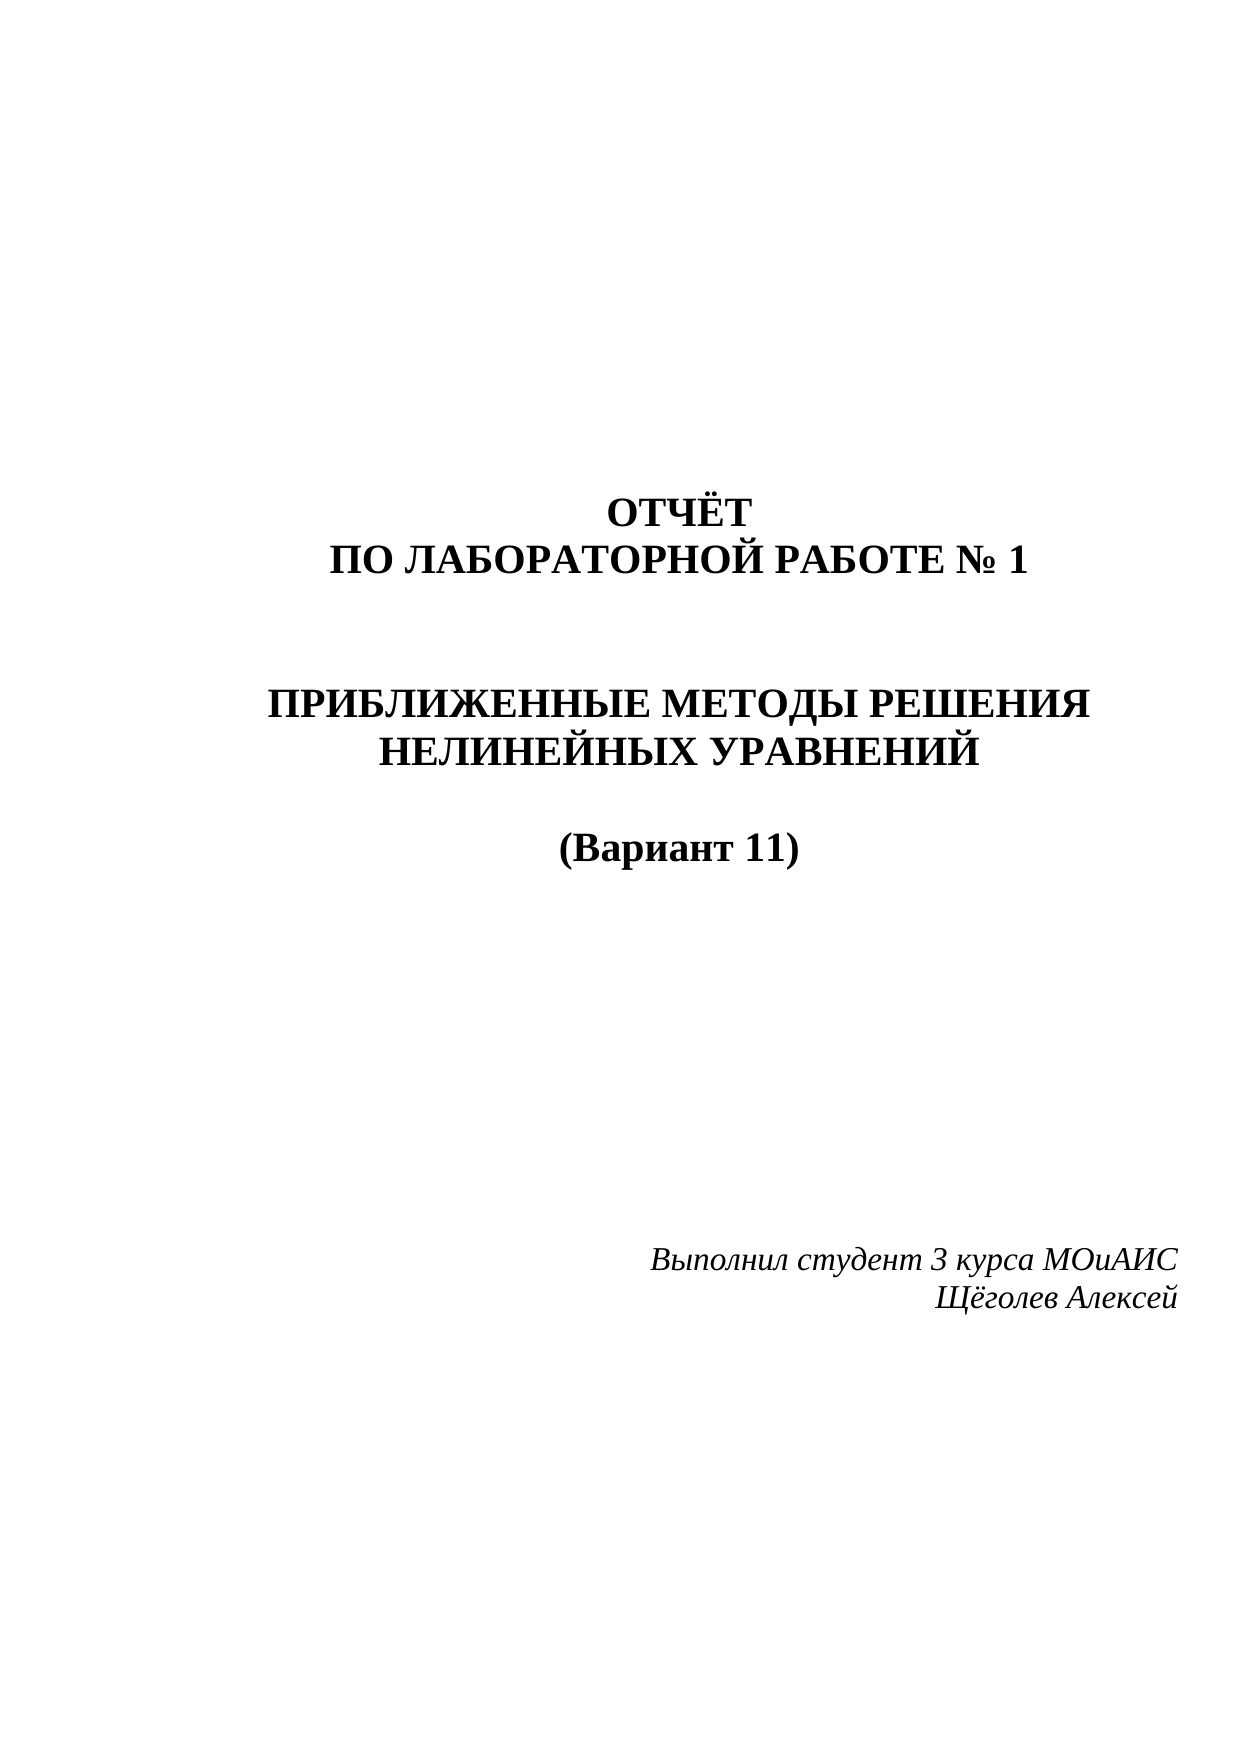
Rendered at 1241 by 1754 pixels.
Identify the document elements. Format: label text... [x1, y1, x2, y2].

text ПРИБЛИЖЕННЫЕ МЕТОДЫ РЕШЕНИЯ [177, 679, 1181, 727]
text (Вариант 11) [177, 822, 1181, 870]
text Выполнил студент 3 курса МОиАИС [177, 1239, 1181, 1278]
text Щёголев Алексей [177, 1278, 1181, 1316]
text НЕЛИНЕЙНЫХ УРАВНЕНИЙ [177, 727, 1181, 774]
text ПО ЛАБОРАТОРНОЙ РАБОТЕ № 1 [177, 535, 1181, 583]
text ОТЧЁТ [177, 487, 1181, 535]
